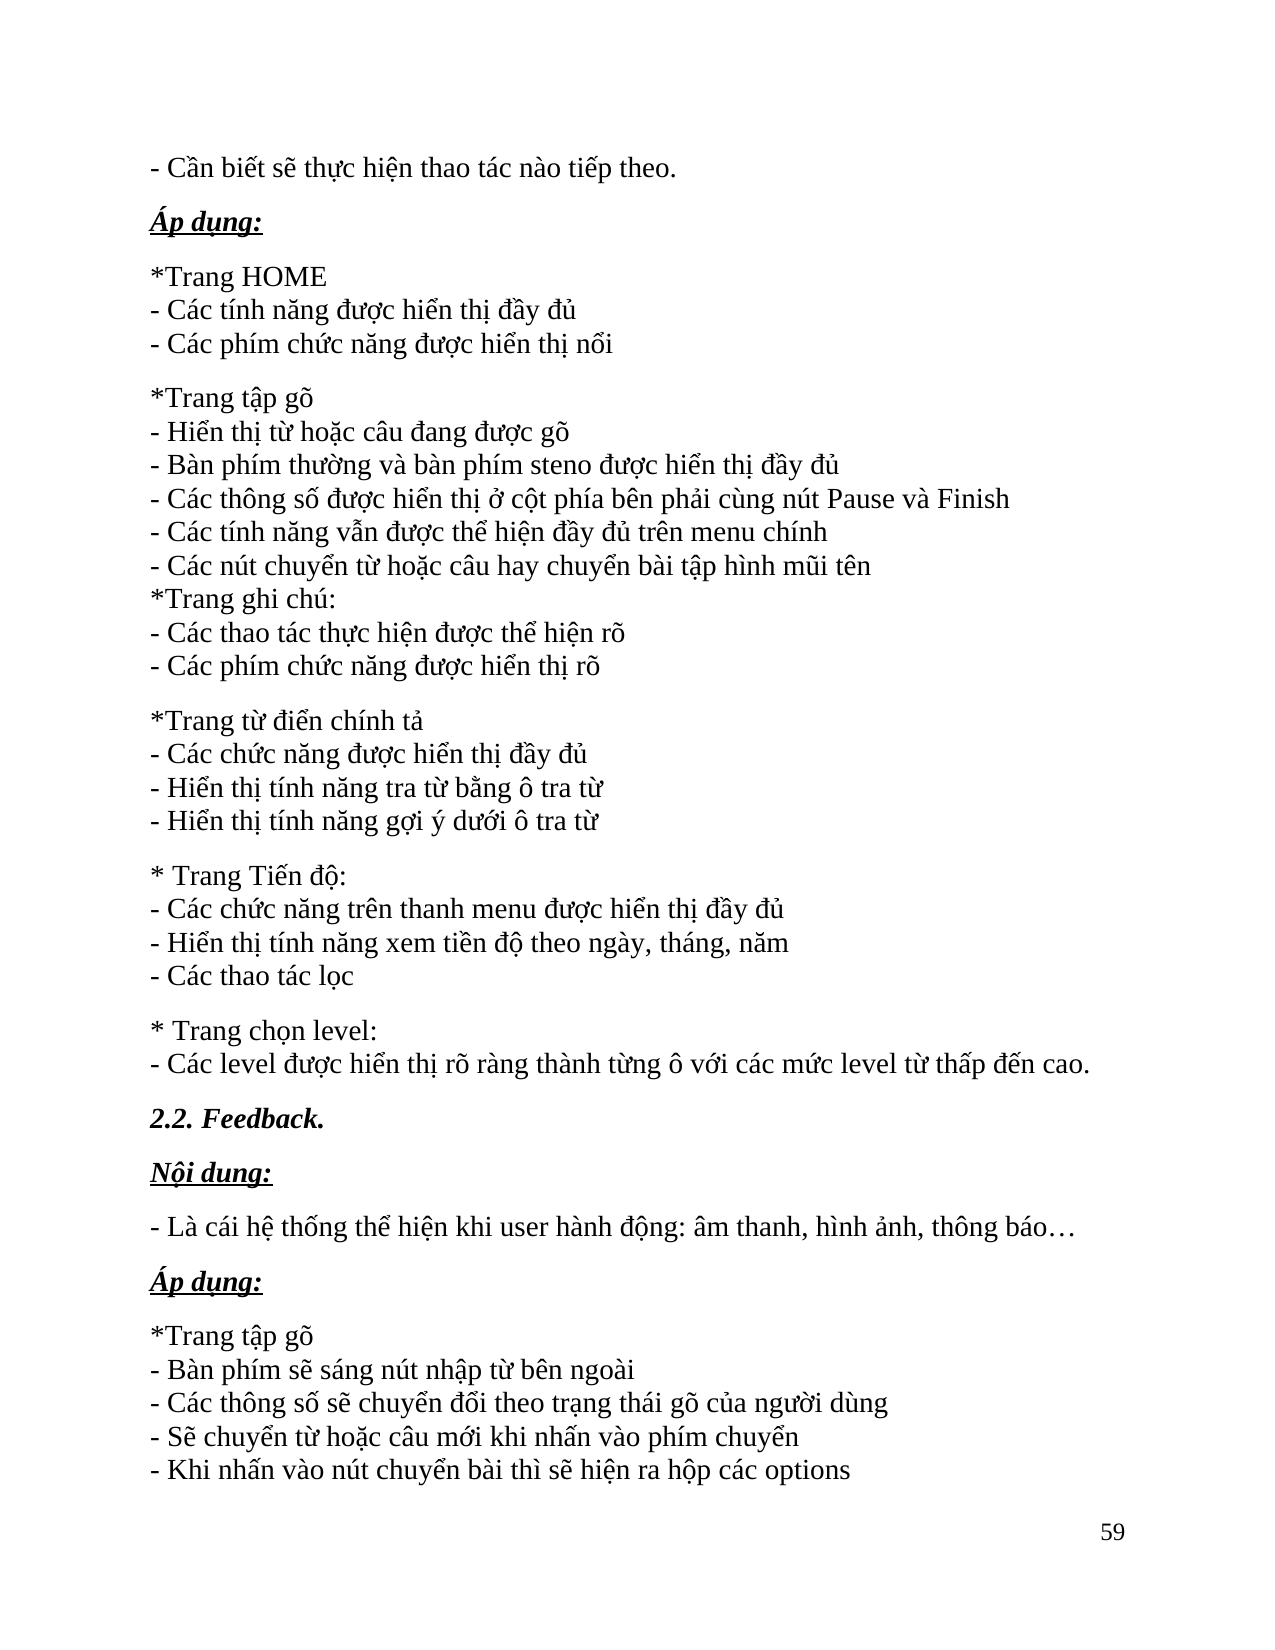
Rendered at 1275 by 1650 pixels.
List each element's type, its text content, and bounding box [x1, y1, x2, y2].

text *Trang từ điển chính tả - Các chức năng được hiển thị đầy đủ - Hiển thị tính năng tra từ bằng ô tra từ - Hiển thị tính năng gợi ý dưới ô tra từ [150, 703, 1125, 837]
text - Là cái hệ thống thể hiện khi user hành động: âm thanh, hình ảnh, thông báo… [150, 1209, 1125, 1243]
text * Trang Tiến độ: - Các chức năng trên thanh menu được hiển thị đầy đủ - Hiển thị tính năng xem tiền độ theo ngày, tháng, năm - Các thao tác lọc [150, 858, 1125, 992]
text Áp dụng: [150, 204, 1125, 238]
text *Trang HOME - Các tính năng được hiển thị đầy đủ - Các phím chức năng được hiển thị nổi [150, 259, 1125, 359]
text Áp dụng: [150, 1264, 1125, 1297]
text *Trang tập gõ - Hiển thị từ hoặc câu đang được gõ - Bàn phím thường và bàn phím steno được hiển thị đầy đủ - Các thông số được hiển thị ở cột phía bên phải cùng nút Pause và Finish - Các tính năng vẫn được thể hiện đầy đủ trên menu chính - Các nút chuyển từ hoặc câu hay chuyển bài tập hình mũi tên *Trang ghi chú: - Các thao tác thực hiện được thể hiện rõ - Các phím chức năng được hiển thị rõ [150, 380, 1125, 682]
text - Cần biết sẽ thực hiện thao tác nào tiếp theo. [150, 150, 1125, 183]
text 2.2. Feedback. [150, 1101, 1125, 1134]
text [150, 1318, 1125, 1486]
text Nội dung: [150, 1155, 1125, 1189]
text * Trang chọn level: - Các level được hiển thị rõ ràng thành từng ô với các mức level từ thấp đến cao. [150, 1013, 1125, 1080]
